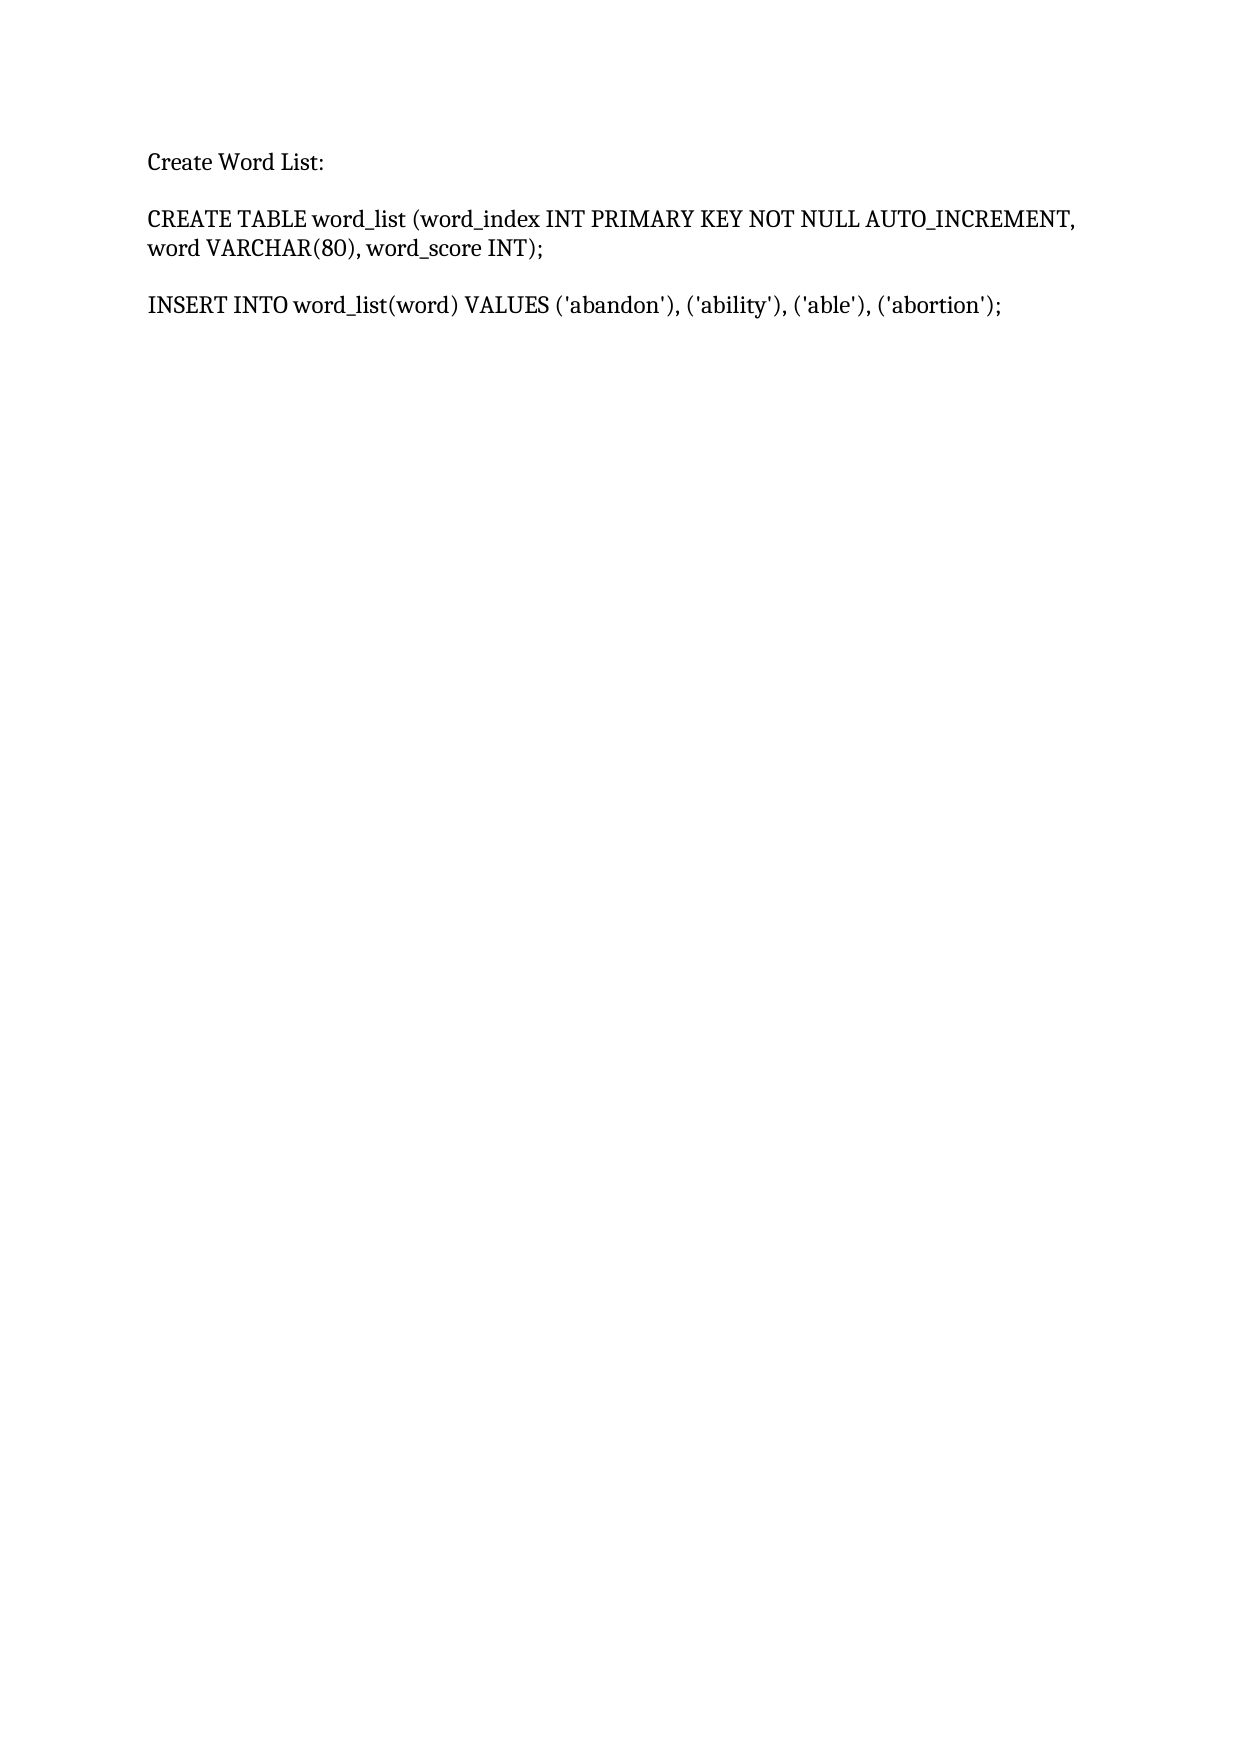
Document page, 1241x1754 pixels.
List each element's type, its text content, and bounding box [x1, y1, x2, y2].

text CREATE TABLE word_list (word_index INT PRIMARY KEY NOT NULL AUTO_INCREMENT, word VARCHAR(80), word_score INT); [148, 205, 1093, 263]
text INSERT INTO word_list(word) VALUES ('abandon'), ('ability'), ('able'), ('abortion'); [148, 291, 1093, 349]
text Create Word List: [148, 148, 1093, 176]
